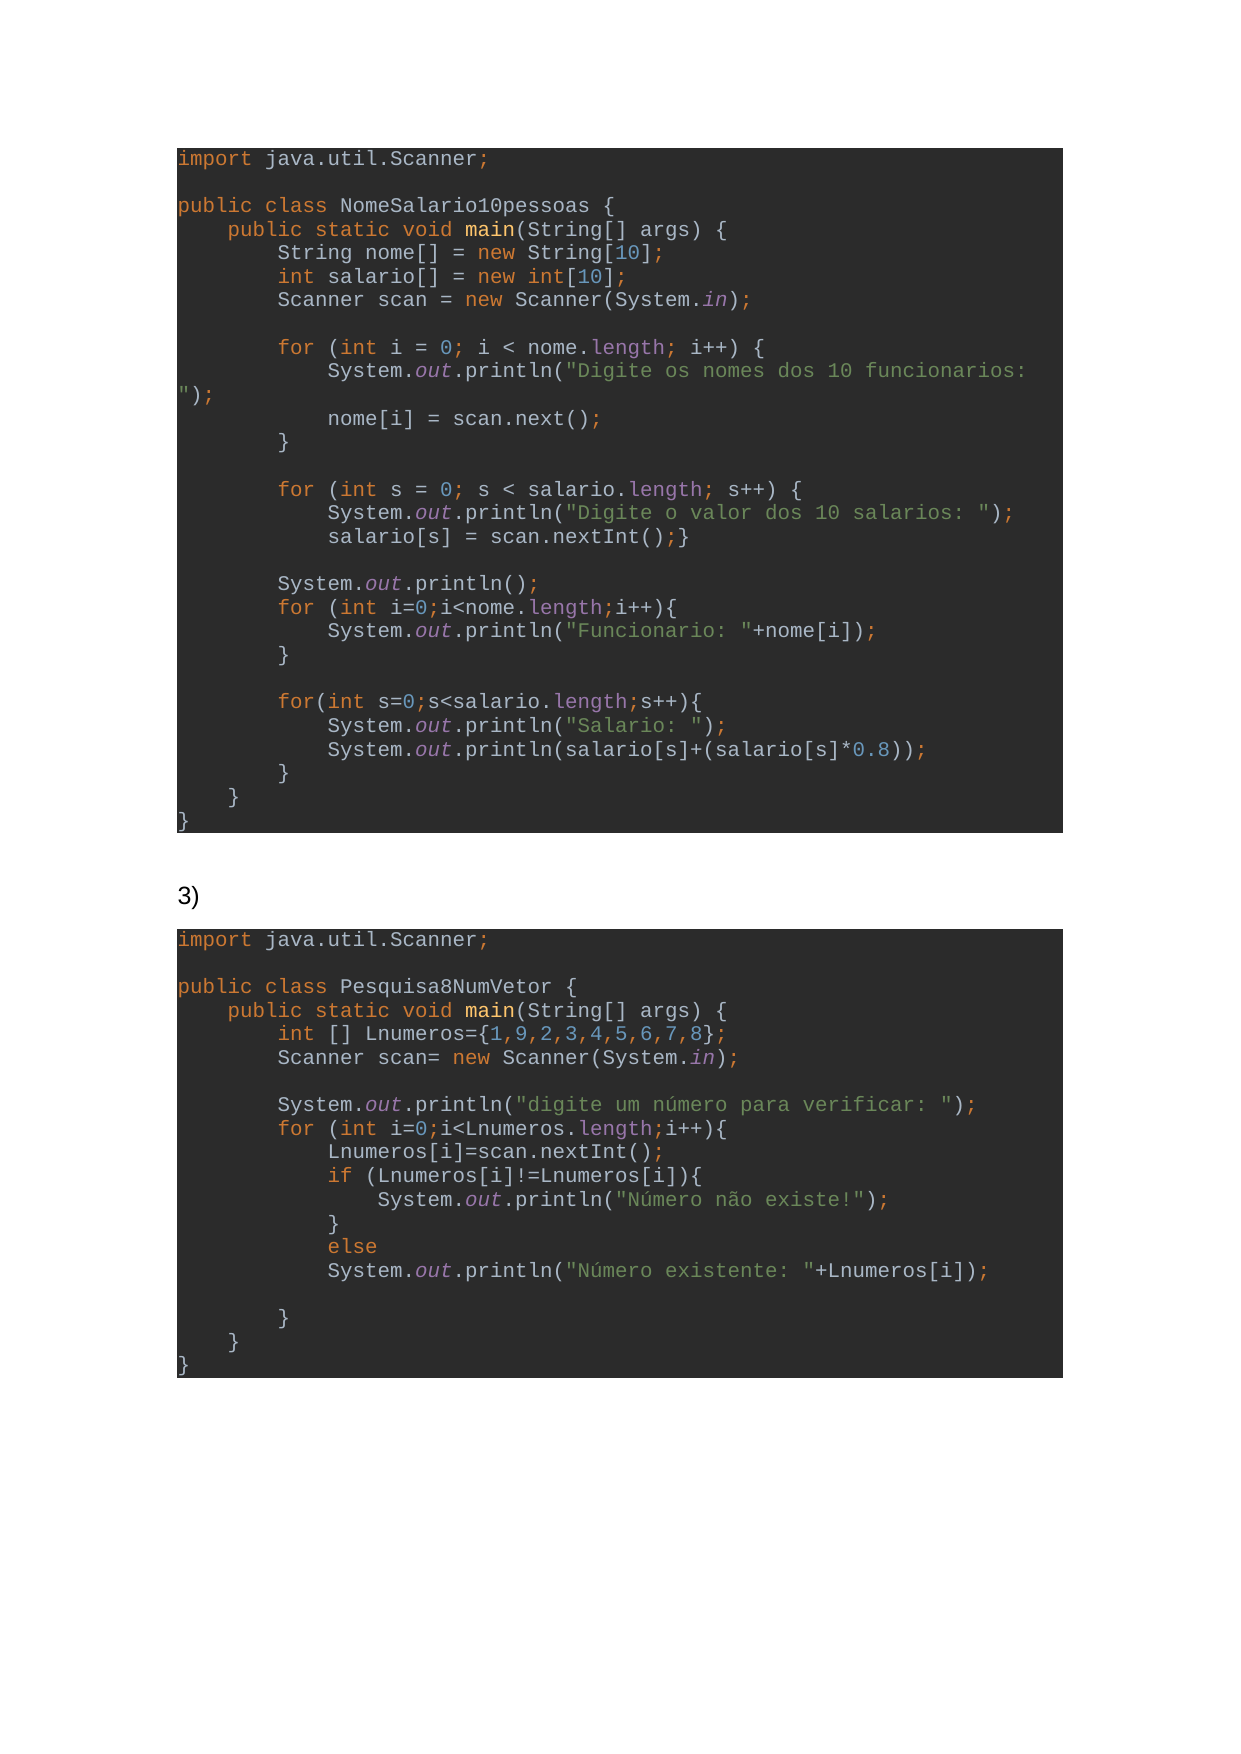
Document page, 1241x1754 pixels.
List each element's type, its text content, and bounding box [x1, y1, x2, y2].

text 3) [177, 881, 1063, 910]
text import java.util.Scanner; public class Pesquisa8NumVetor { public static void main(String[] args) { int [] Lnumeros={1,9,2,3,4,5,6,7,8}; Scanner scan= new Scanner(System.in); System.out.println("digite um número para verificar: "); for (int i=0;i<Lnumeros.length;i++){ Lnumeros[i]=scan.nextInt(); if (Lnumeros[i]!=Lnumeros[i]){ System.out.println("Número não existe!"); } else System.out.println("Número existente: "+Lnumeros[i]); } } } [177, 929, 1063, 1378]
text import java.util.Scanner; public class NomeSalario10pessoas { public static void main(String[] args) { String nome[] = new String[10]; int salario[] = new int[10]; Scanner scan = new Scanner(System.in); for (int i = 0; i < nome.length; i++) { System.out.println("Digite os nomes dos 10 funcionarios: "); nome[i] = scan.next(); } for (int s = 0; s < salario.length; s++) { System.out.println("Digite o valor dos 10 salarios: "); salario[s] = scan.nextInt();} System.out.println(); for (int i=0;i<nome.length;i++){ System.out.println("Funcionario: "+nome[i]); } for(int s=0;s<salario.length;s++){ System.out.println("Salario: "); System.out.println(salario[s]+(salario[s]*0.8)); } } } [177, 148, 1063, 833]
